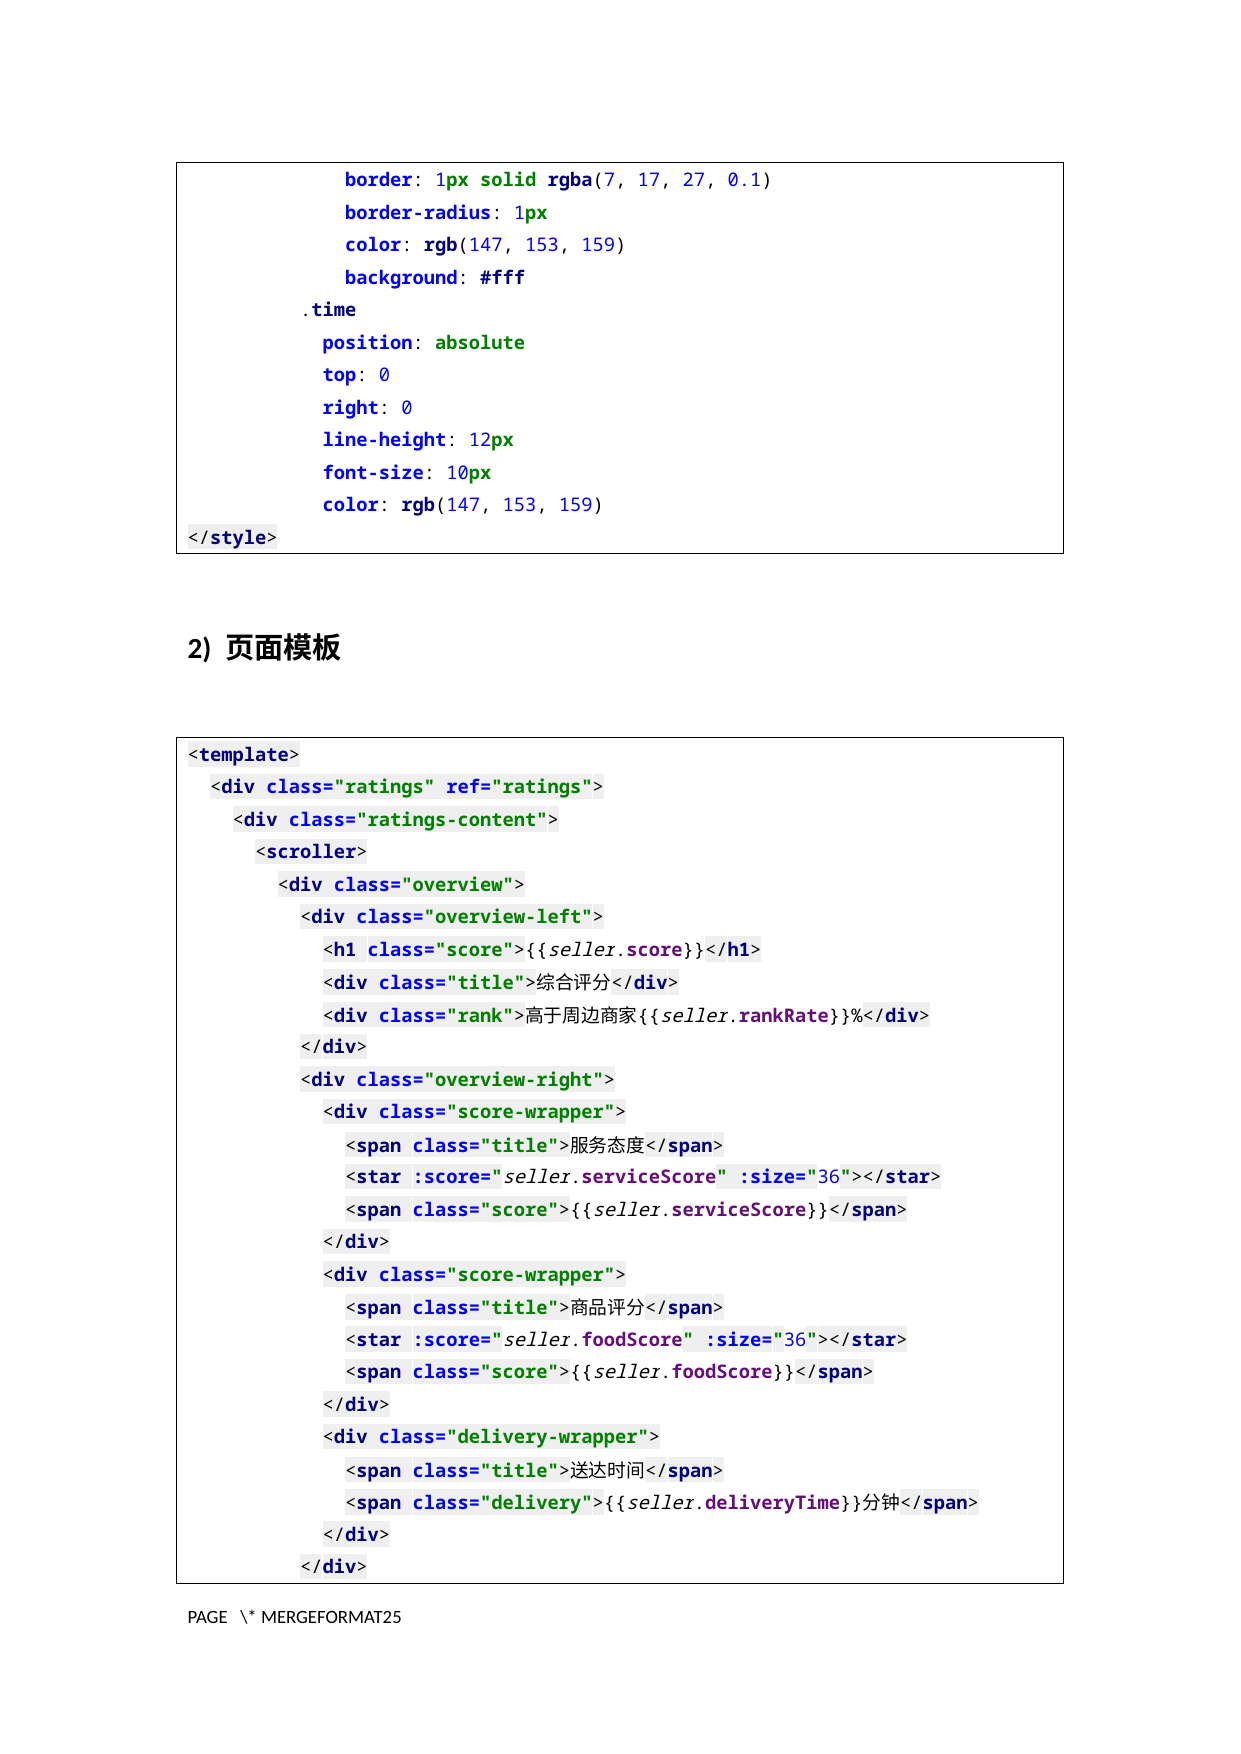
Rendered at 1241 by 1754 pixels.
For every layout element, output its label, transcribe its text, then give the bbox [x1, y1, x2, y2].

subtitle 页面模板 [187, 614, 1053, 679]
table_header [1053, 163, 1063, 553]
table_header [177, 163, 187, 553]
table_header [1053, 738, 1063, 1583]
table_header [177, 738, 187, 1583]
